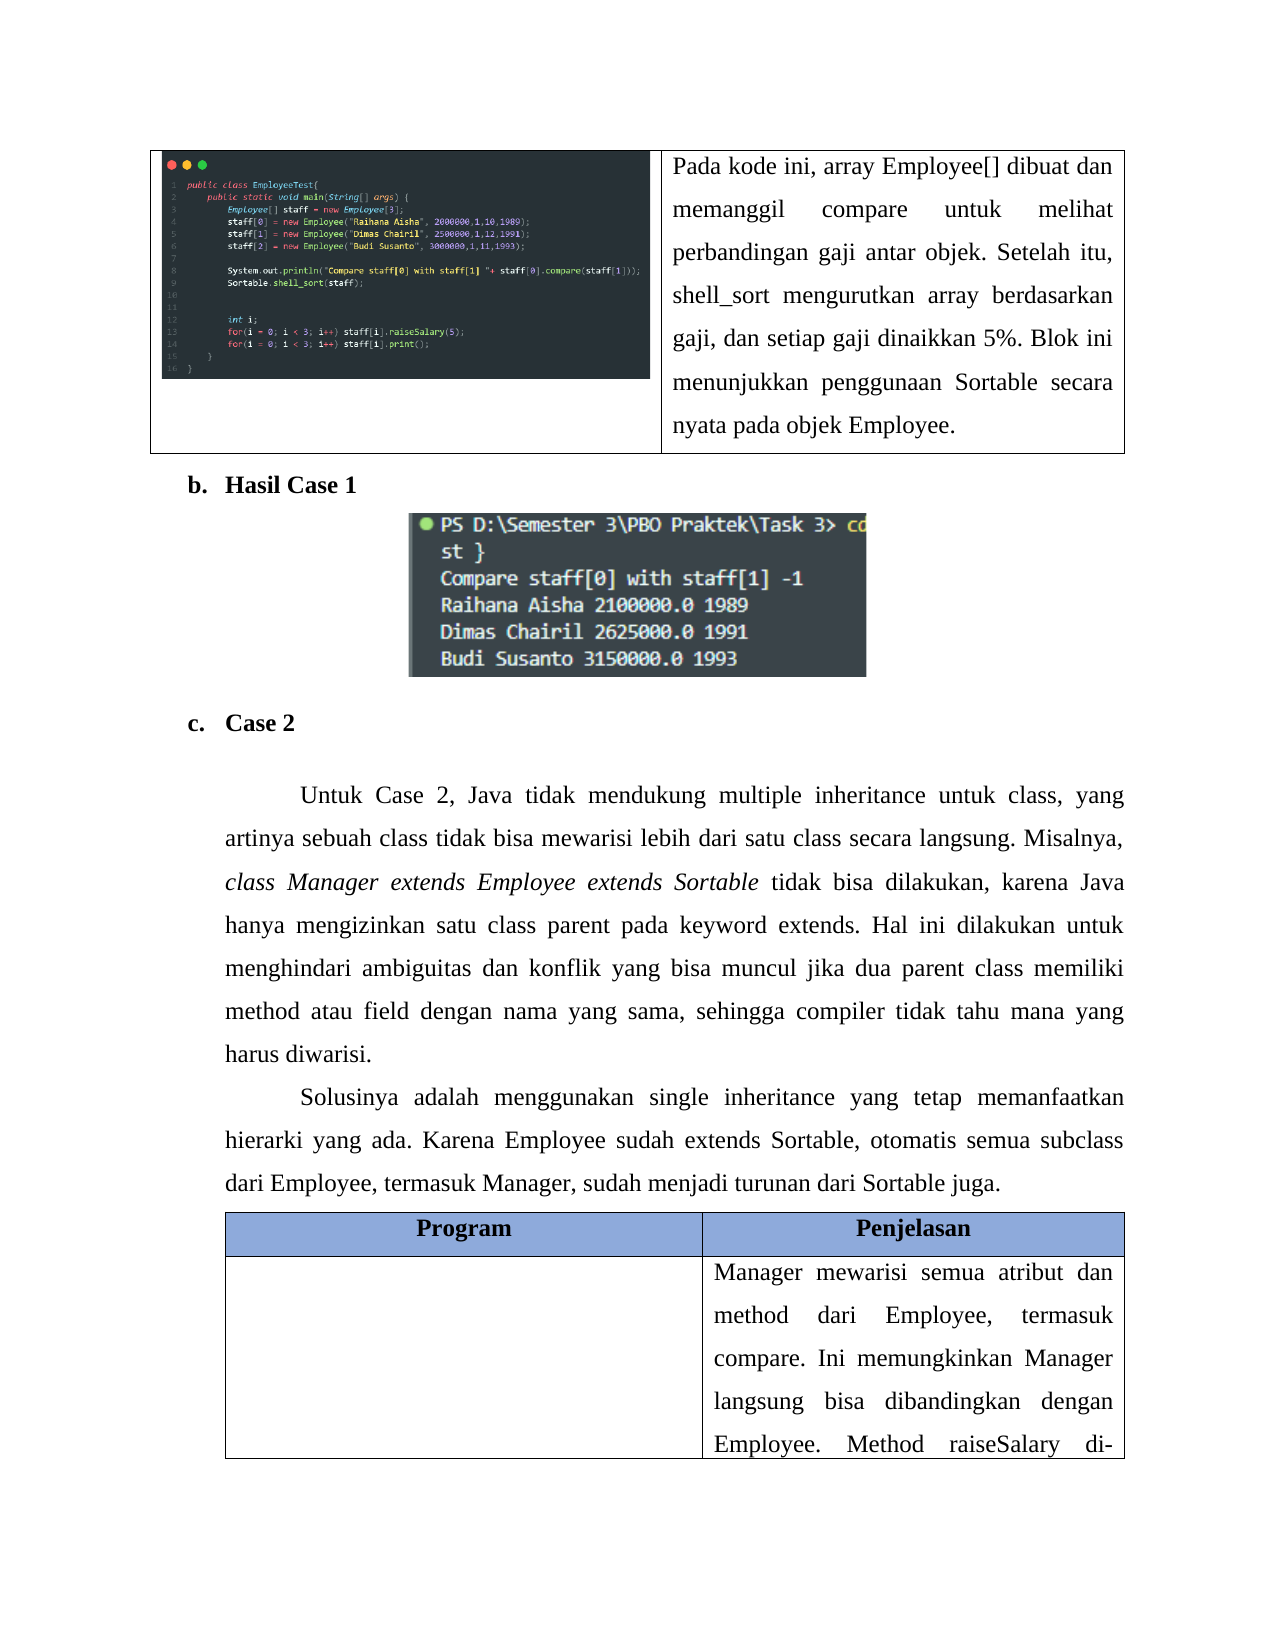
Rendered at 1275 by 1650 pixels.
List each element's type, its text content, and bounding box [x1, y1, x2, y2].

table_cell [226, 1257, 702, 1458]
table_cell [703, 1257, 1124, 1458]
list Untuk Case 2, Java tidak mendukung multiple inheritance untuk class, yang artinya sebuah class tidak bisa mewarisi lebih dari satu class secara langsung. Misalnya, class Manager extends Employee extends Sortable tidak bisa dilakukan, karena Java hanya mengizinkan satu class parent pada keyword extends. Hal ini dilakukan untuk menghindari ambiguitas dan konflik yang bisa muncul jika dua parent class memiliki method atau field dengan nama yang sama, sehingga compiler tidak tahu mana yang harus diwarisi. [225, 780, 1125, 1068]
table_cell Pada kode ini, array Employee[] dibuat dan memanggil compare untuk melihat perbandingan gaji antar objek. Setelah itu, shell_sort mengurutkan array berdasarkan gaji, dan setiap gaji dinaikkan 5%. Blok ini menunjukkan penggunaan Sortable secara nyata pada objek Employee. [662, 151, 1124, 453]
table_header Penjelasan [703, 1213, 1124, 1256]
table_cell [151, 151, 661, 453]
list Solusinya adalah menggunakan single inheritance yang tetap memanfaatkan hierarki yang ada. Karena Employee sudah extends Sortable, otomatis semua subclass dari Employee, termasuk Manager, sudah menjadi turunan dari Sortable juga. [225, 1082, 1125, 1197]
picture [161, 151, 650, 379]
subtitle Hasil Case 1 [187, 471, 1125, 499]
table_header Program [226, 1213, 702, 1256]
picture [408, 513, 867, 677]
subtitle Case 2 [187, 708, 1125, 737]
